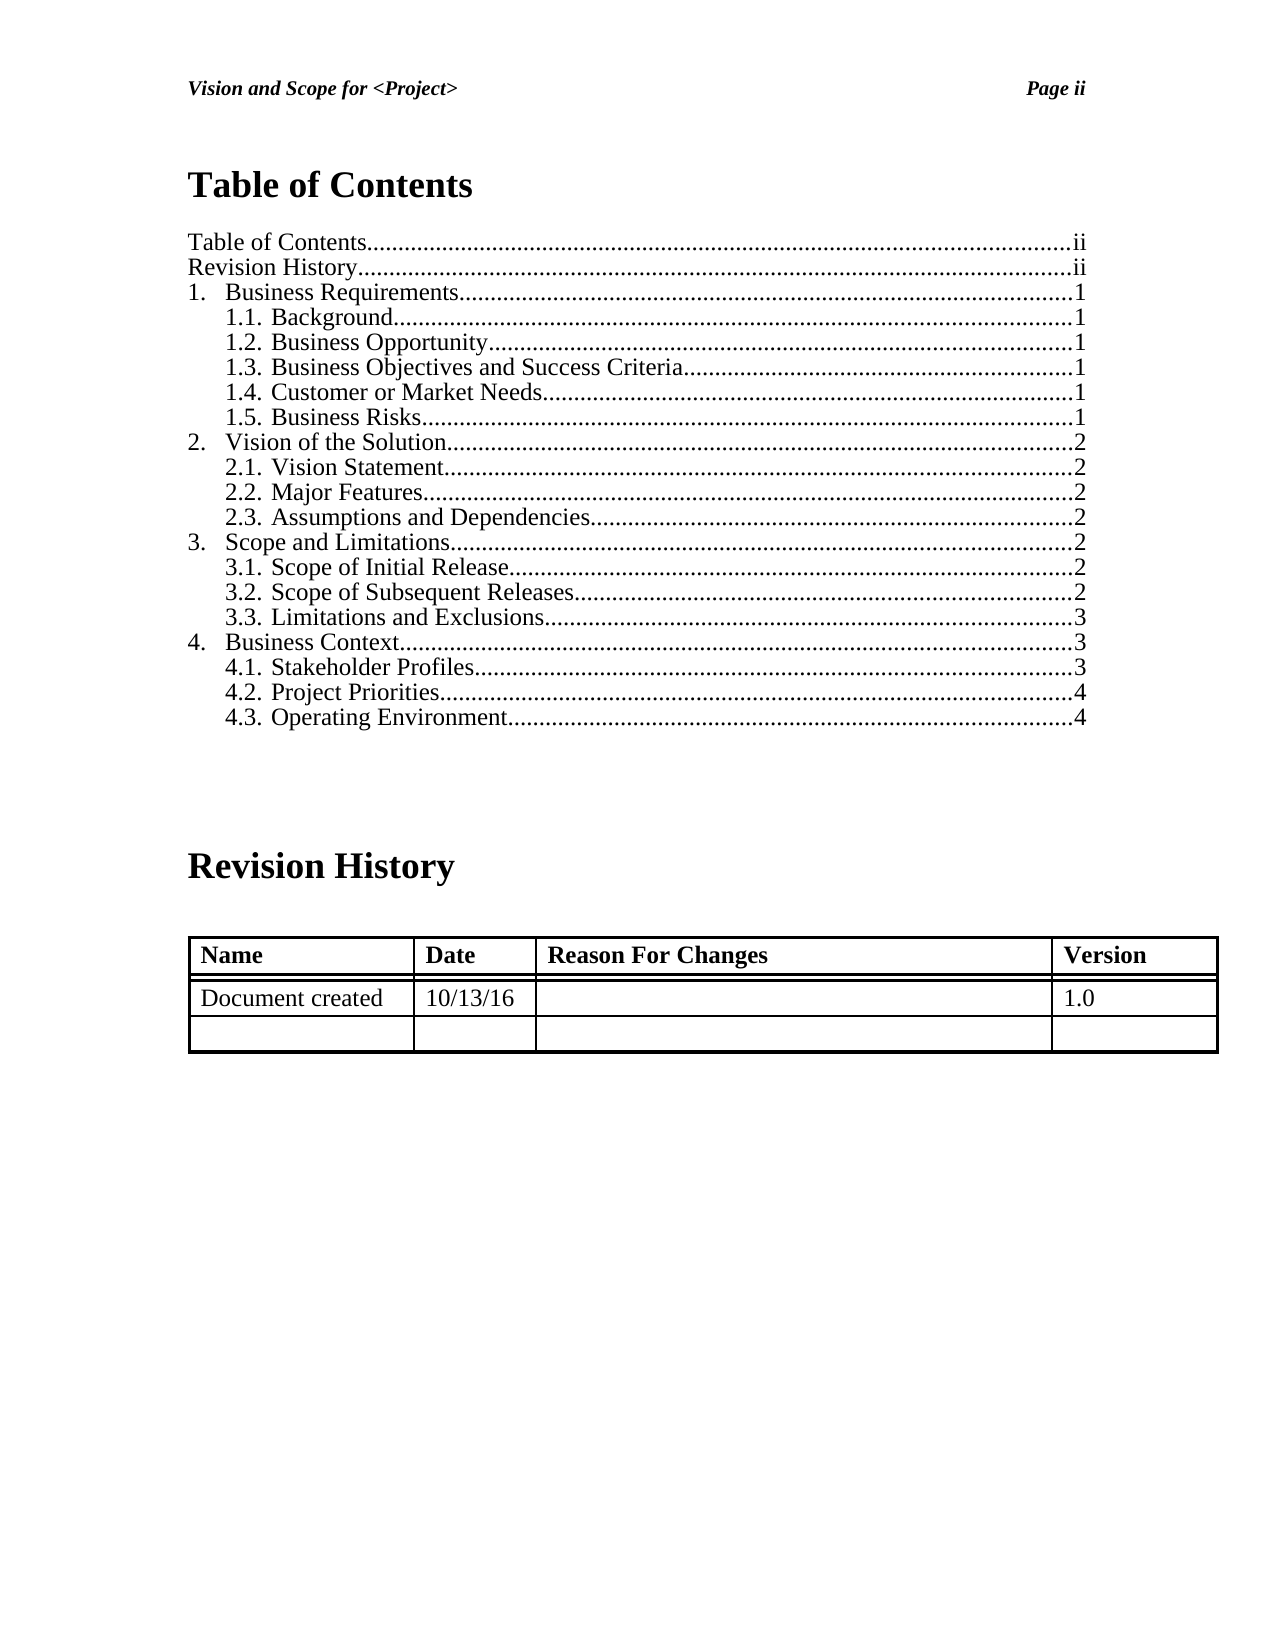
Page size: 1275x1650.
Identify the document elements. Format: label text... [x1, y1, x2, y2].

table_header Name [191, 939, 413, 973]
table_cell Document created [191, 982, 413, 1015]
text 2.1. Vision Statement 2 [225, 456, 1087, 481]
table_cell [537, 982, 1051, 1015]
table_cell [415, 1017, 535, 1050]
table_header Date [415, 939, 535, 973]
table_cell 1.0 [1053, 982, 1216, 1015]
table_cell [1053, 1017, 1216, 1050]
text 1.2. Business Opportunity 1 [225, 331, 1087, 356]
table_header Version [1053, 939, 1216, 973]
text 3.3. Limitations and Exclusions 3 [225, 606, 1087, 631]
text 1.5. Business Risks 1 [225, 406, 1087, 431]
text 1.1. Background 1 [225, 306, 1087, 331]
table_cell 10/13/16 [415, 982, 535, 1015]
text 1.3. Business Objectives and Success Criteria 1 [225, 356, 1087, 381]
text Revision History ii [187, 256, 1087, 281]
text 4. Business Context 3 [187, 631, 1087, 656]
text 1. Business Requirements 1 [187, 281, 1087, 306]
table_header Reason For Changes [537, 939, 1051, 973]
text 3.2. Scope of Subsequent Releases 2 [225, 581, 1087, 606]
text 4.3. Operating Environment 4 [225, 706, 1087, 731]
text 3.1. Scope of Initial Release 2 [225, 556, 1087, 581]
text 4.1. Stakeholder Profiles 3 [225, 656, 1087, 681]
text 2.2. Major Features 2 [225, 481, 1087, 506]
text 1.4. Customer or Market Needs 1 [225, 381, 1087, 406]
table_cell [537, 1017, 1051, 1050]
text 2. Vision of the Solution 2 [187, 431, 1087, 456]
text 2.3. Assumptions and Dependencies 2 [225, 506, 1087, 531]
text 4.2. Project Priorities 4 [225, 681, 1087, 706]
text Revision History [187, 843, 1087, 886]
table_cell [191, 1017, 413, 1050]
text 3. Scope and Limitations 2 [187, 531, 1087, 556]
text Table of Contents ii [187, 231, 1087, 256]
text Table of Contents [187, 162, 1087, 206]
